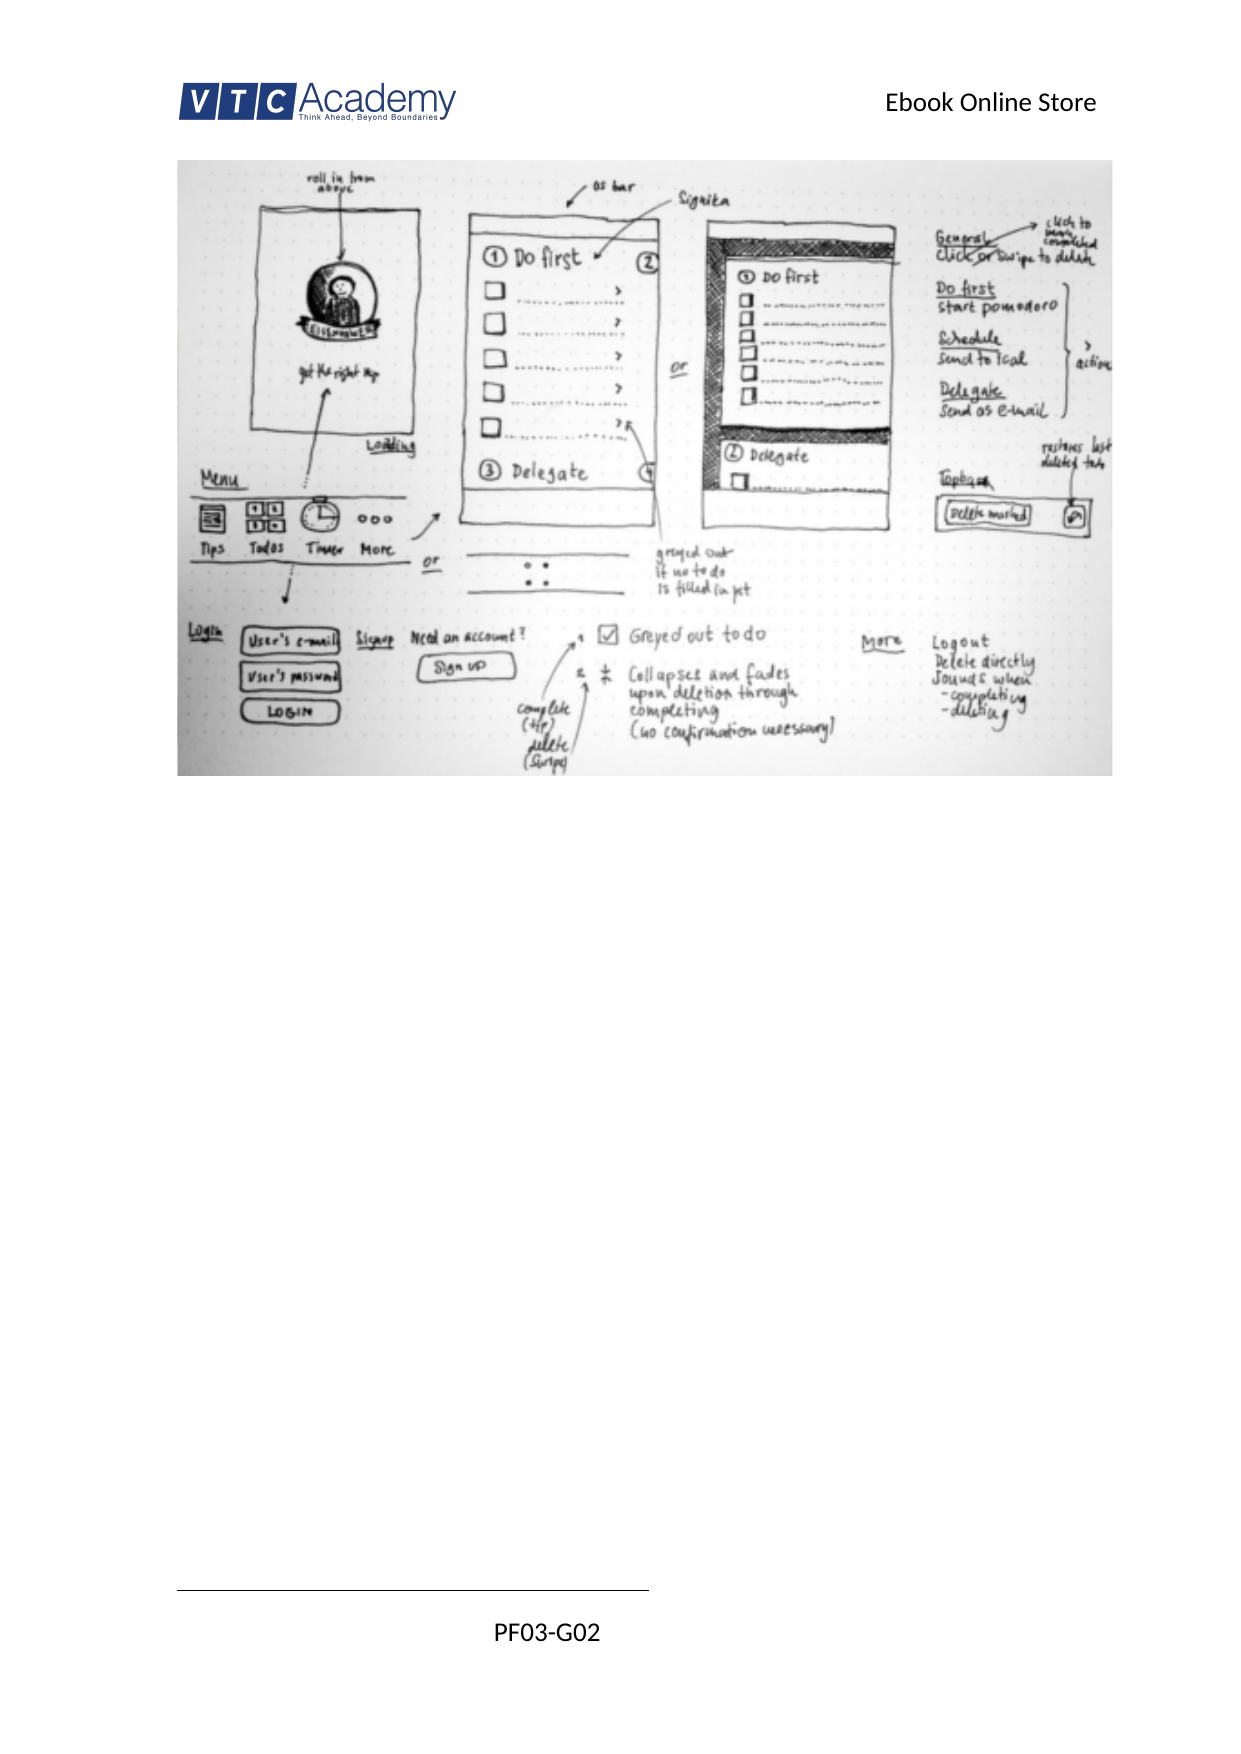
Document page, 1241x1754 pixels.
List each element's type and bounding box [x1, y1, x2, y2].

picture [169, 75, 466, 130]
picture [177, 160, 1113, 776]
